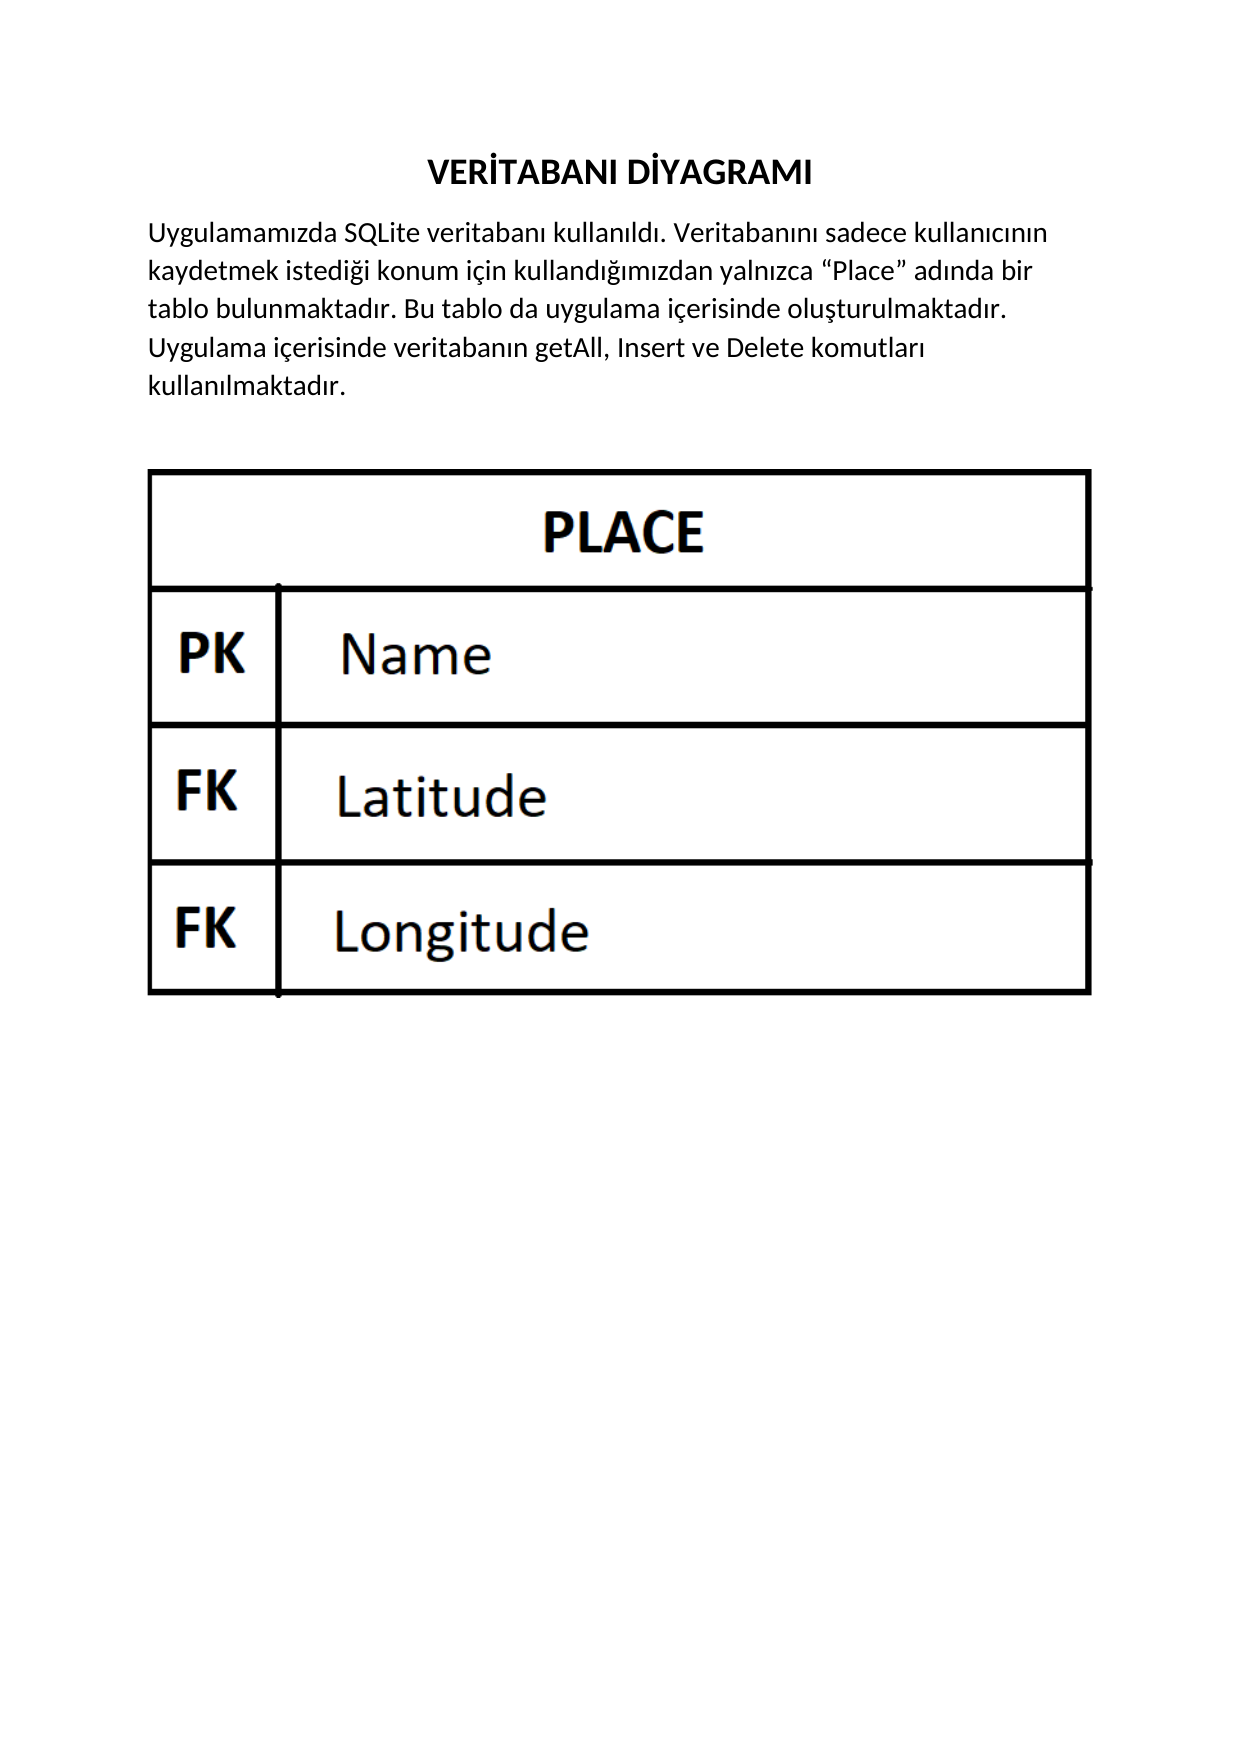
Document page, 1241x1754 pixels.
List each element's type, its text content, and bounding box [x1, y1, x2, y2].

text Uygulamamızda SQLite veritabanı kullanıldı. Veritabanını sadece kullanıcının kaydetmek istediği konum için kullandığımızdan yalnızca “Place” adında bir tablo bulunmaktadır. Bu tablo da uygulama içerisinde oluşturulmaktadır. Uygulama içerisinde veritabanın getAll, Insert ve Delete komutları kullanılmaktadır. [148, 214, 1093, 403]
text VERİTABANI DİYAGRAMI [148, 148, 1093, 193]
picture [147, 469, 1093, 998]
